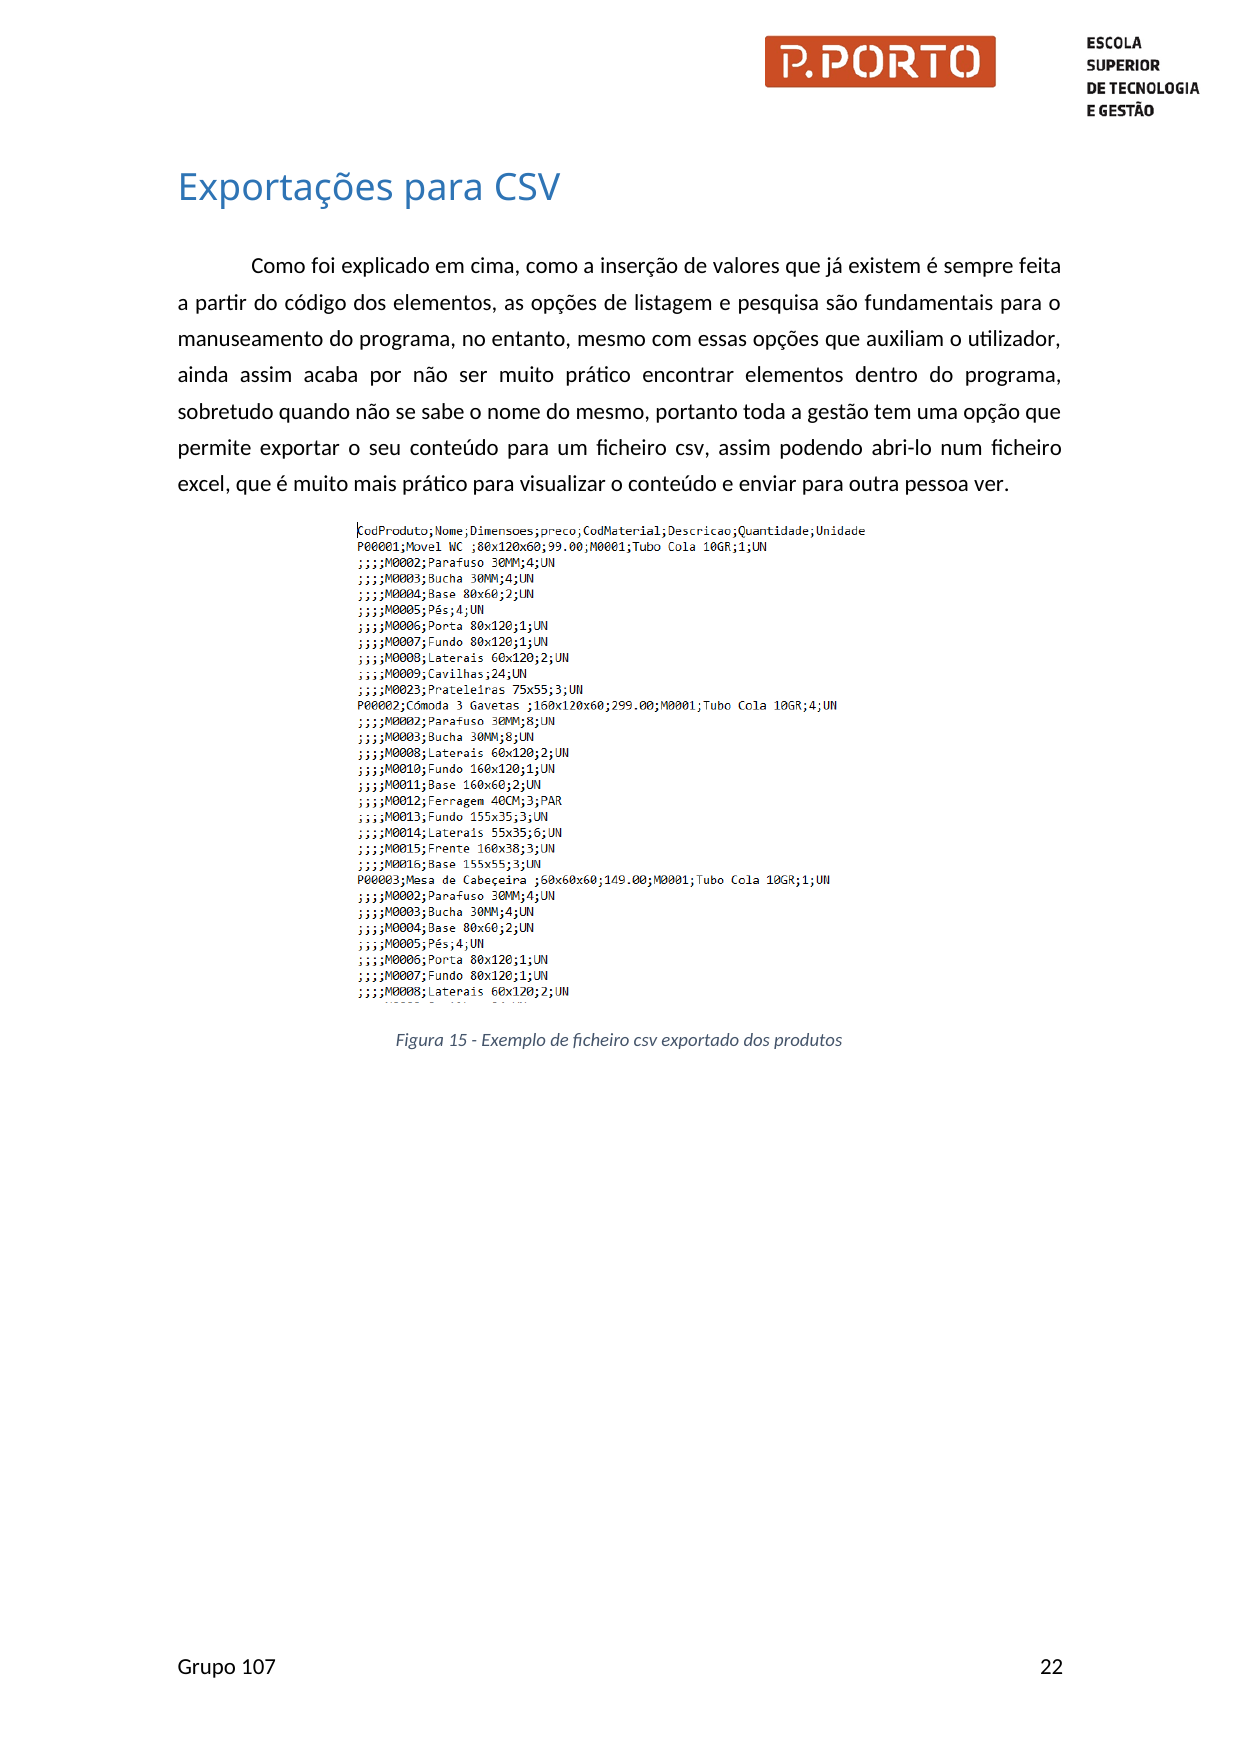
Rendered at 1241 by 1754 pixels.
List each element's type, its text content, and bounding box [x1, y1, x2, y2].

text Como foi explicado em cima, como a inserção de valores que já existem é sempre feita a partir do código dos elementos, as opções de listagem e pesquisa são fundamentais para o manuseamento do programa, no entanto, mesmo com essas opções que auxiliam o utilizador, ainda assim acaba por não ser muito prático encontrar elementos dentro do programa, sobretudo quando não se sabe o nome do mesmo, portanto toda a gestão tem uma opção que permite exportar o seu conteúdo para um ficheiro csv, assim podendo abri-lo num ficheiro excel, que é muito mais prático para visualizar o conteúdo e enviar para outra pessoa ver. [177, 251, 1063, 498]
picture [765, 34, 1202, 120]
picture [354, 522, 887, 1003]
subtitle Exportações para CSV [177, 160, 1063, 211]
